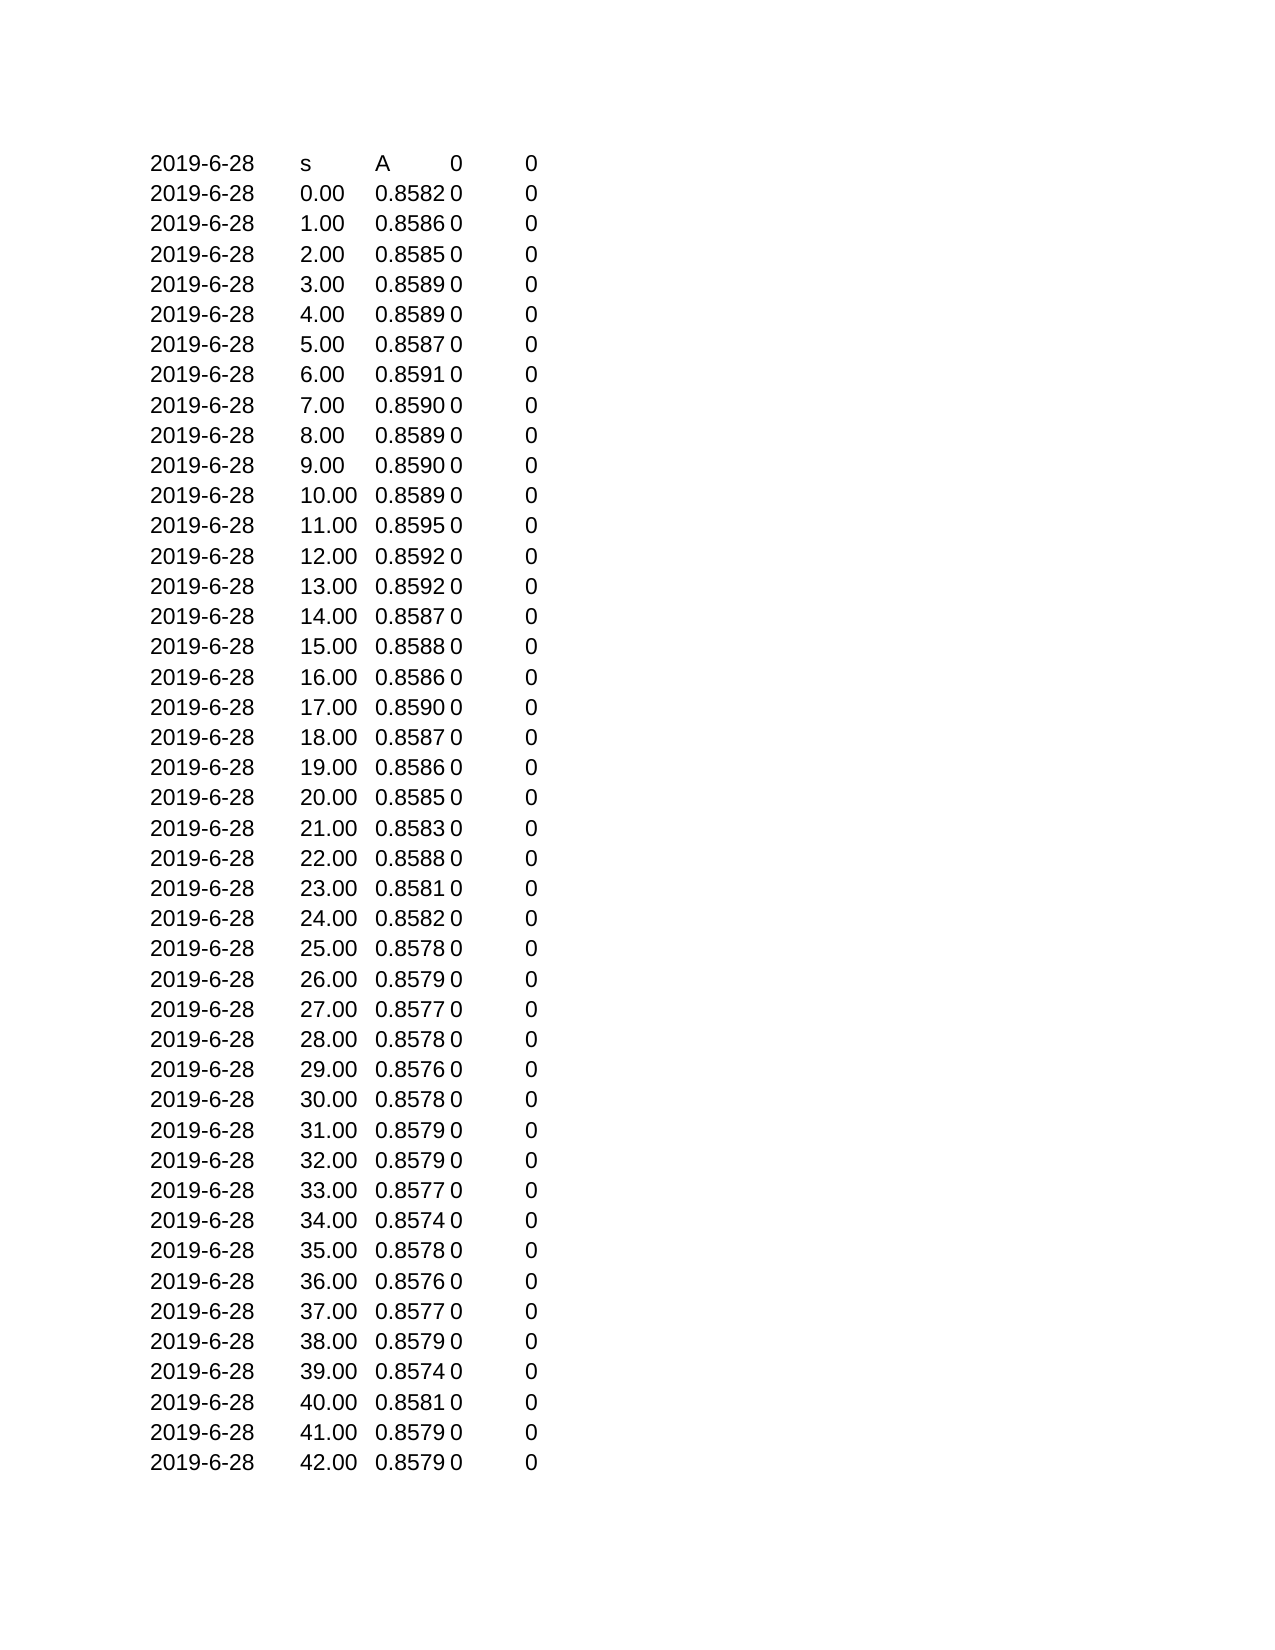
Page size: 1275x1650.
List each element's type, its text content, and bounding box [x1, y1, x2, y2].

text 2019-6-28 29.00 0.8576 0 0 [150, 1056, 1125, 1083]
text 2019-6-28 34.00 0.8574 0 0 [150, 1207, 1125, 1234]
text 2019-6-28 13.00 0.8592 0 0 [150, 573, 1125, 599]
text 2019-6-28 28.00 0.8578 0 0 [150, 1026, 1125, 1052]
text 2019-6-28 19.00 0.8586 0 0 [150, 754, 1125, 781]
text 2019-6-28 21.00 0.8583 0 0 [150, 814, 1125, 841]
text 2019-6-28 22.00 0.8588 0 0 [150, 845, 1125, 871]
text 2019-6-28 1.00 0.8586 0 0 [150, 210, 1125, 237]
text 2019-6-28 5.00 0.8587 0 0 [150, 331, 1125, 358]
text 2019-6-28 12.00 0.8592 0 0 [150, 543, 1125, 569]
text 2019-6-28 26.00 0.8579 0 0 [150, 966, 1125, 992]
text 2019-6-28 25.00 0.8578 0 0 [150, 935, 1125, 962]
text 2019-6-28 9.00 0.8590 0 0 [150, 452, 1125, 478]
text 2019-6-28 s A 0 0 [150, 150, 1125, 176]
text 2019-6-28 27.00 0.8577 0 0 [150, 996, 1125, 1022]
text 2019-6-28 15.00 0.8588 0 0 [150, 633, 1125, 660]
text 2019-6-28 20.00 0.8585 0 0 [150, 784, 1125, 811]
text 2019-6-28 8.00 0.8589 0 0 [150, 422, 1125, 448]
text 2019-6-28 42.00 0.8579 0 0 [150, 1449, 1125, 1475]
text 2019-6-28 16.00 0.8586 0 0 [150, 663, 1125, 690]
text 2019-6-28 17.00 0.8590 0 0 [150, 694, 1125, 720]
text 2019-6-28 4.00 0.8589 0 0 [150, 301, 1125, 327]
text 2019-6-28 2.00 0.8585 0 0 [150, 241, 1125, 267]
text 2019-6-28 32.00 0.8579 0 0 [150, 1147, 1125, 1173]
text 2019-6-28 14.00 0.8587 0 0 [150, 603, 1125, 629]
text 2019-6-28 10.00 0.8589 0 0 [150, 482, 1125, 509]
text 2019-6-28 11.00 0.8595 0 0 [150, 512, 1125, 539]
text 2019-6-28 40.00 0.8581 0 0 [150, 1388, 1125, 1415]
text 2019-6-28 38.00 0.8579 0 0 [150, 1328, 1125, 1354]
text 2019-6-28 37.00 0.8577 0 0 [150, 1298, 1125, 1324]
text 2019-6-28 35.00 0.8578 0 0 [150, 1237, 1125, 1264]
text 2019-6-28 24.00 0.8582 0 0 [150, 905, 1125, 932]
text 2019-6-28 3.00 0.8589 0 0 [150, 271, 1125, 297]
text 2019-6-28 41.00 0.8579 0 0 [150, 1419, 1125, 1445]
text 2019-6-28 31.00 0.8579 0 0 [150, 1117, 1125, 1143]
text 2019-6-28 36.00 0.8576 0 0 [150, 1268, 1125, 1294]
text 2019-6-28 23.00 0.8581 0 0 [150, 875, 1125, 901]
text 2019-6-28 30.00 0.8578 0 0 [150, 1086, 1125, 1113]
text 2019-6-28 7.00 0.8590 0 0 [150, 392, 1125, 418]
text 2019-6-28 39.00 0.8574 0 0 [150, 1358, 1125, 1385]
text 2019-6-28 33.00 0.8577 0 0 [150, 1177, 1125, 1203]
text 2019-6-28 6.00 0.8591 0 0 [150, 361, 1125, 388]
text 2019-6-28 0.00 0.8582 0 0 [150, 180, 1125, 207]
text 2019-6-28 18.00 0.8587 0 0 [150, 724, 1125, 750]
